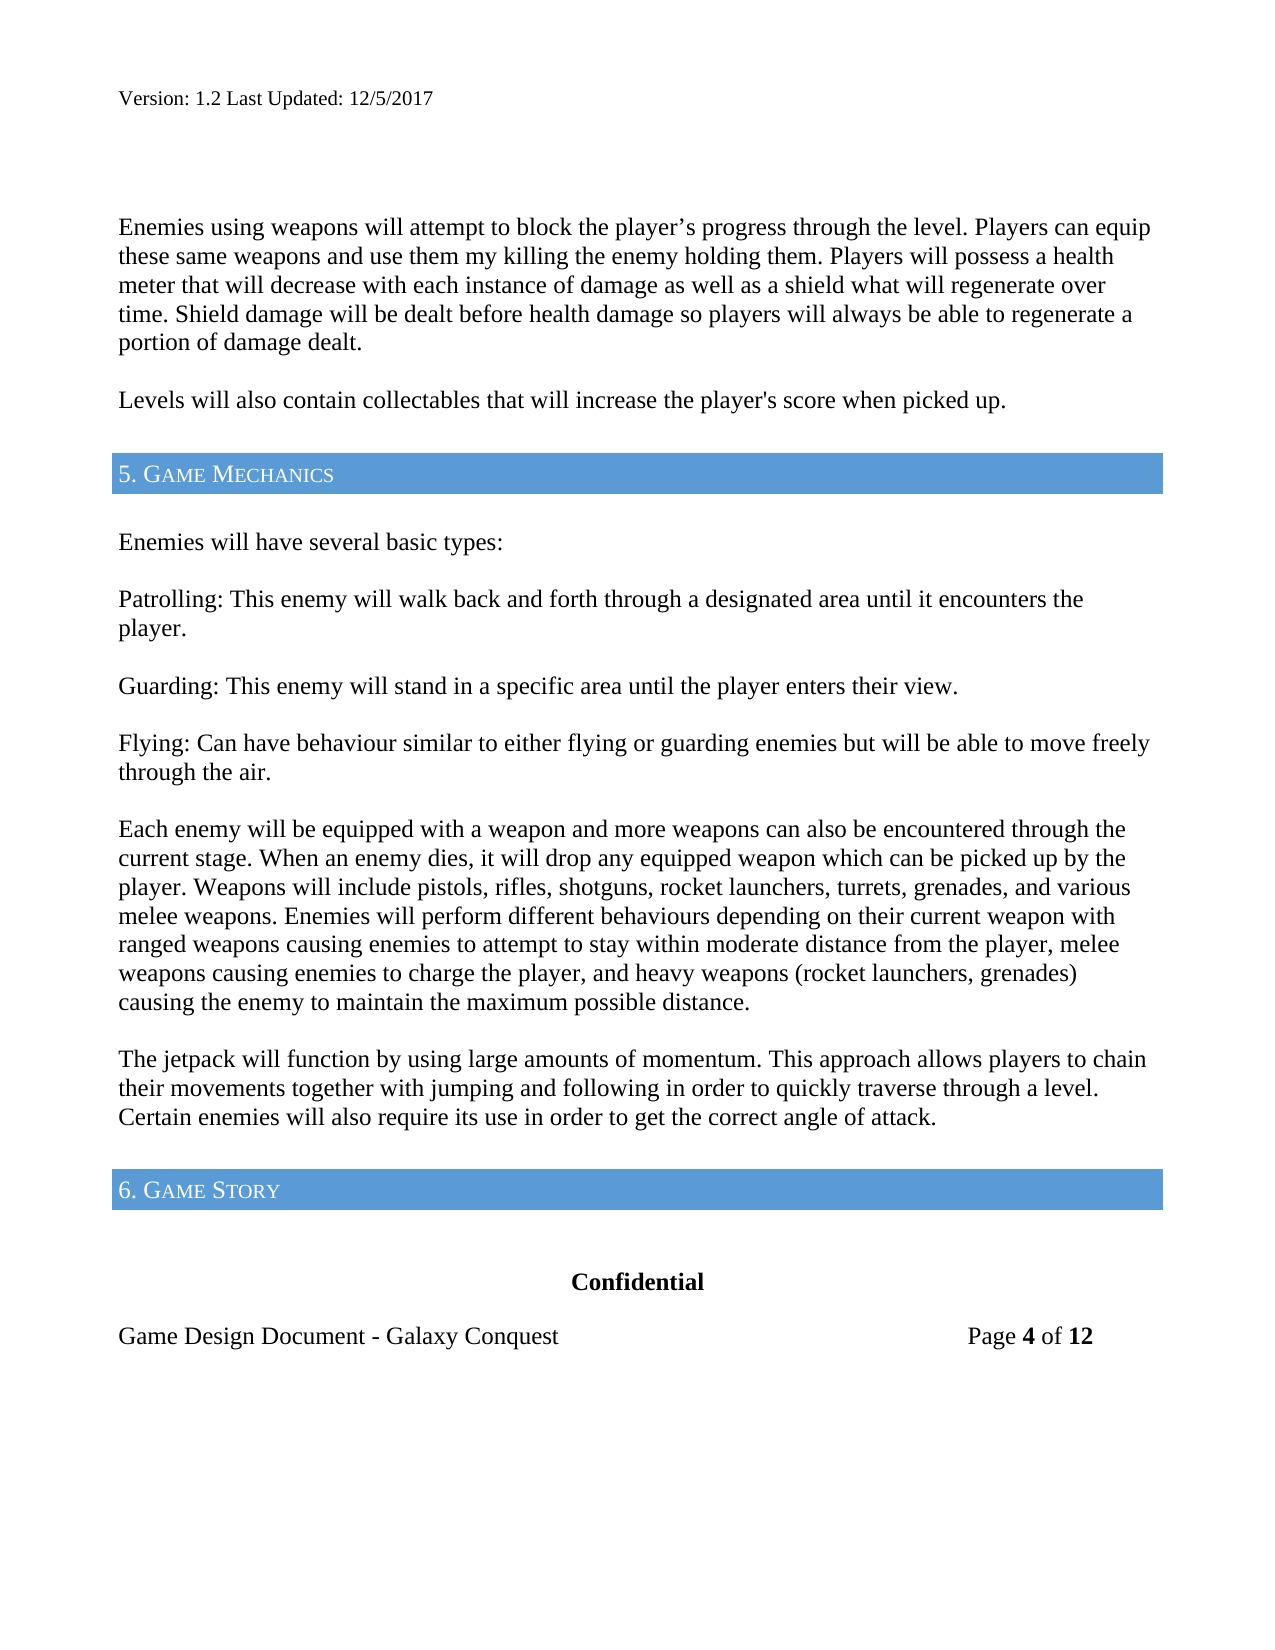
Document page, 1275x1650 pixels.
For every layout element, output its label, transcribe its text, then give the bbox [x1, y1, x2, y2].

text Levels will also contain collectables that will increase the player's score when picked up. [118, 385, 1157, 414]
text The jetpack will function by using large amounts of momentum. This approach allows players to chain their movements together with jumping and following in order to quickly traverse through a level. Certain enemies will also require its use in order to get the correct angle of attack. [118, 1044, 1157, 1131]
text Patrolling: This enemy will walk back and forth through a designated area until it encounters the player. [118, 584, 1157, 642]
subtitle 5. Game Mechanics [118, 459, 1157, 488]
text Enemies using weapons will attempt to block the player’s progress through the level. Players can equip these same weapons and use them my killing the enemy holding them. Players will possess a health meter that will decrease with each instance of damage as well as a shield what will regenerate over time. Shield damage will be dealt before health damage so players will always be able to regenerate a portion of damage dealt. [118, 212, 1157, 356]
text Flying: Can have behaviour similar to either flying or guarding enemies but will be able to move freely through the air. [118, 728, 1157, 786]
text Each enemy will be equipped with a weapon and more weapons can also be encountered through the current stage. When an enemy dies, it will drop any equipped weapon which can be picked up by the player. Weapons will include pistols, rifles, shotguns, rocket launchers, turrets, grenades, and various melee weapons. Enemies will perform different behaviours depending on their current weapon with ranged weapons causing enemies to attempt to stay within moderate distance from the player, melee weapons causing enemies to charge the player, and heavy weapons (rocket launchers, grenades) causing the enemy to maintain the maximum possible distance. [118, 814, 1157, 1016]
text Enemies will have several basic types: [118, 527, 1157, 556]
subtitle 6. Game Story [118, 1175, 1157, 1204]
text Guarding: This enemy will stand in a specific area until the player enters their view. [118, 671, 1157, 699]
